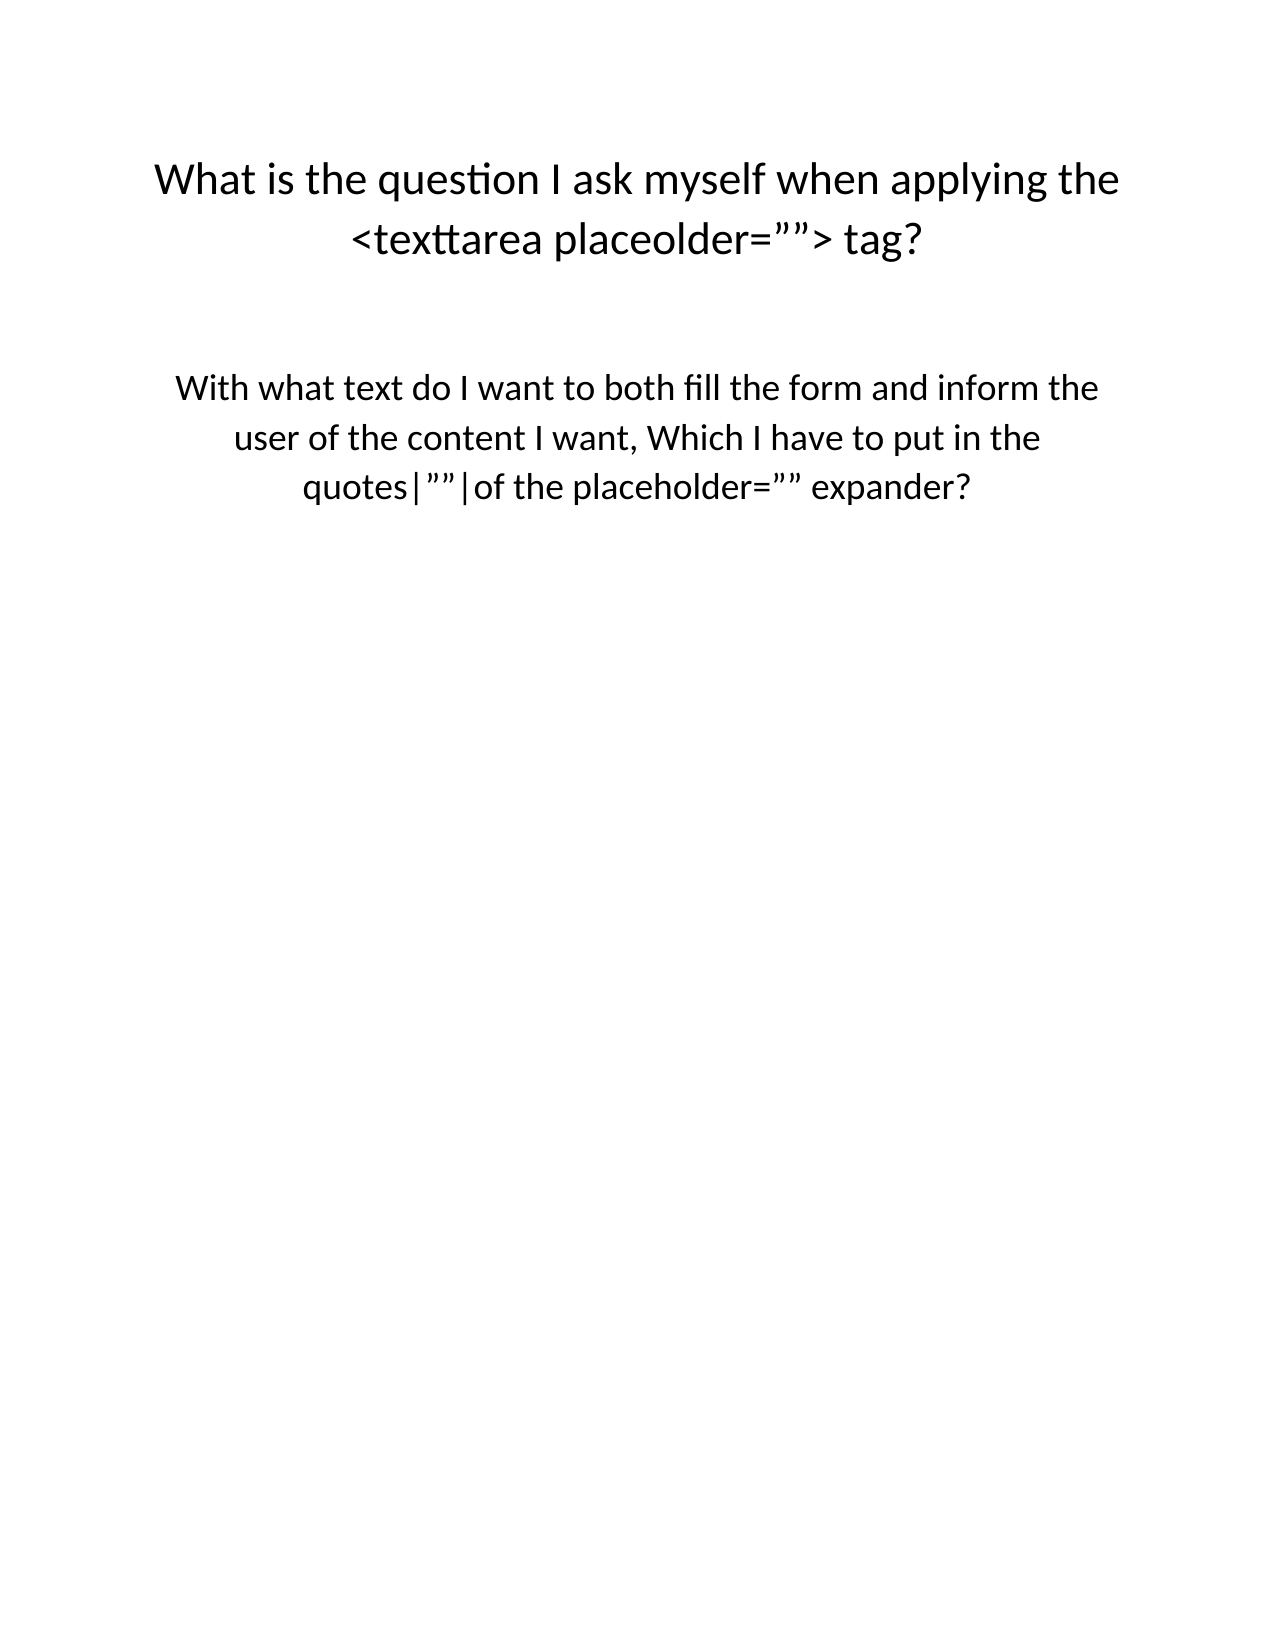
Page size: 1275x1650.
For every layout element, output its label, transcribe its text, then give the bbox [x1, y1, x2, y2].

text With what text do I want to both fill the form and inform the user of the content I want, Which I have to put in the quotes|””|of the placeholder=”” expander? [150, 364, 1125, 509]
text What is the question I ask myself when applying the <texttarea placeolder=””> tag? [150, 150, 1125, 266]
